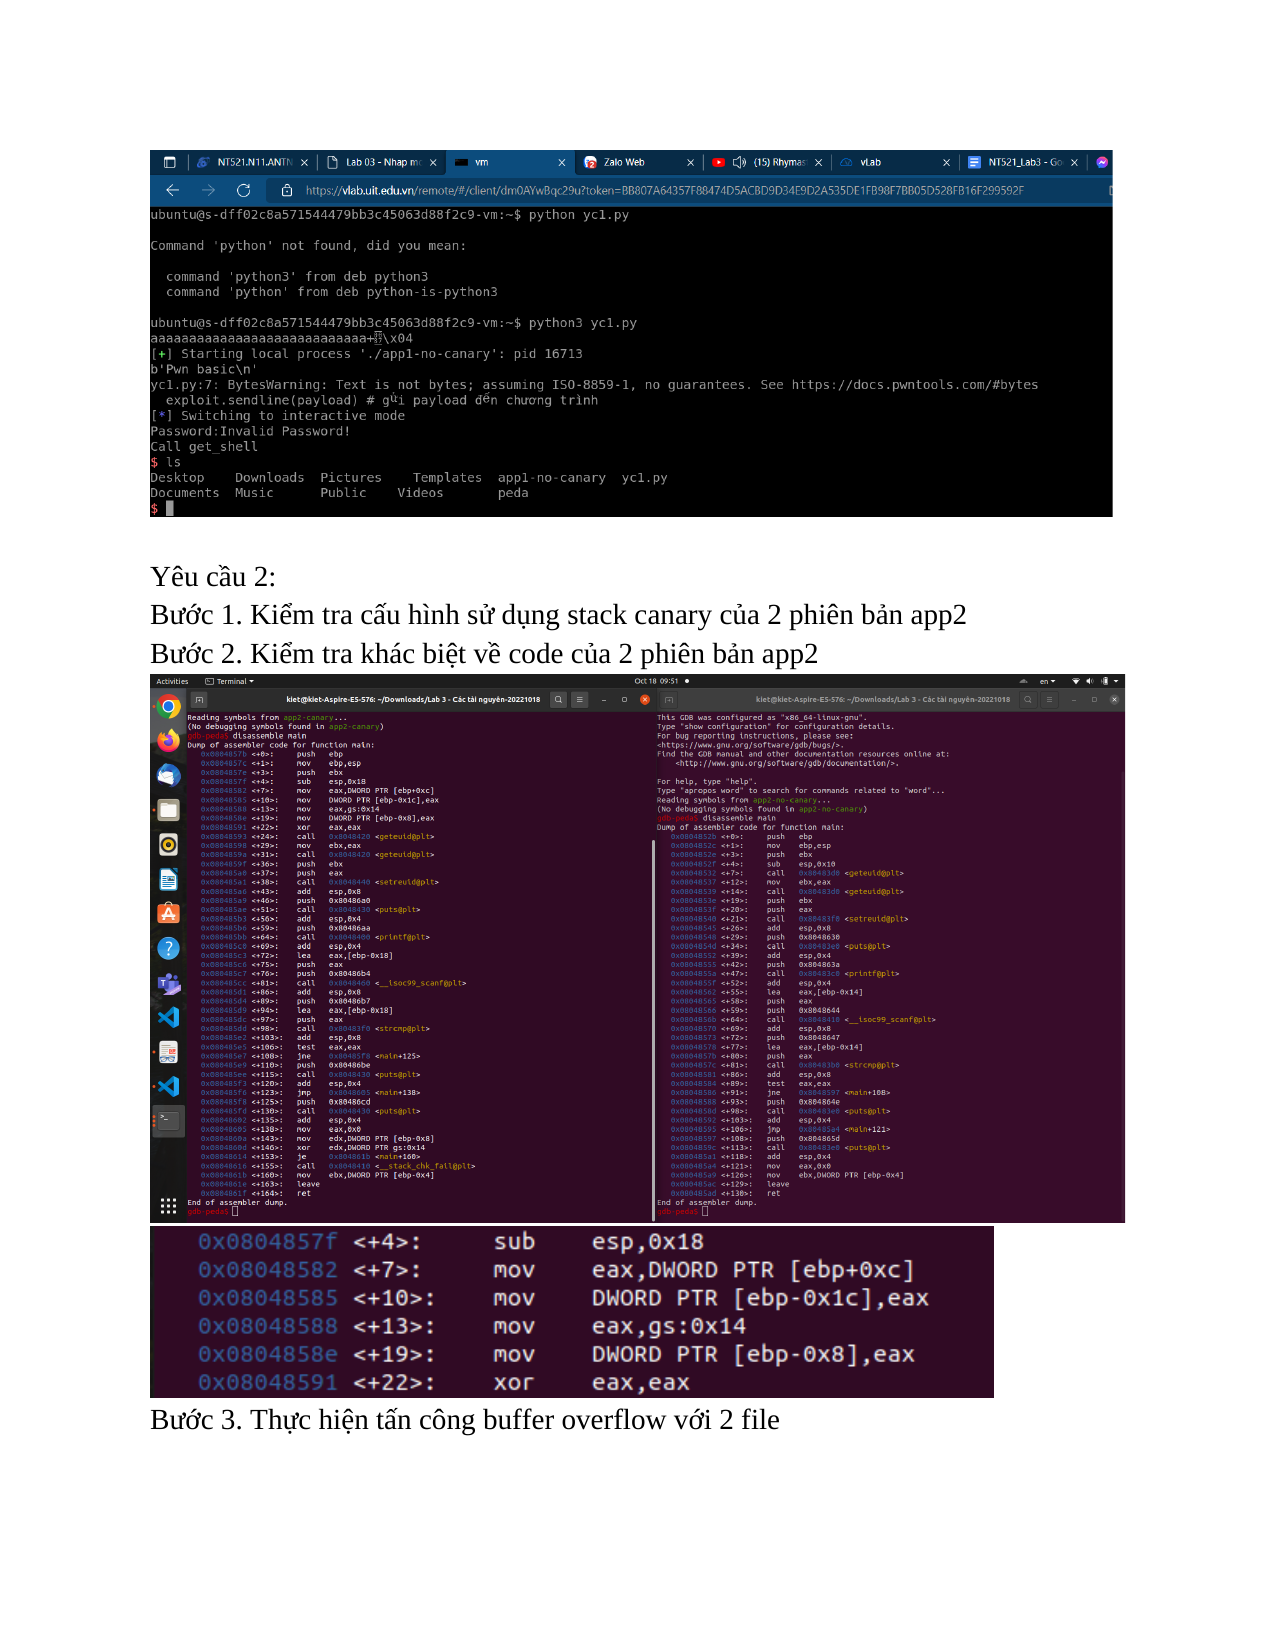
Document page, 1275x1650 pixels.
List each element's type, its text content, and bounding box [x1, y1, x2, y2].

picture [150, 1226, 994, 1398]
text Bước 3. Thực hiện tấn công buffer overflow với 2 file [150, 1402, 1125, 1435]
picture [150, 150, 1113, 517]
text Bước 1. Kiểm tra cấu hình sử dụng stack canary của 2 phiên bản app2 [150, 597, 1125, 631]
picture [150, 674, 1125, 1223]
text Bước 2. Kiểm tra khác biệt về code của 2 phiên bản app2 [150, 636, 1125, 669]
text Yêu cầu 2: [150, 559, 1125, 592]
